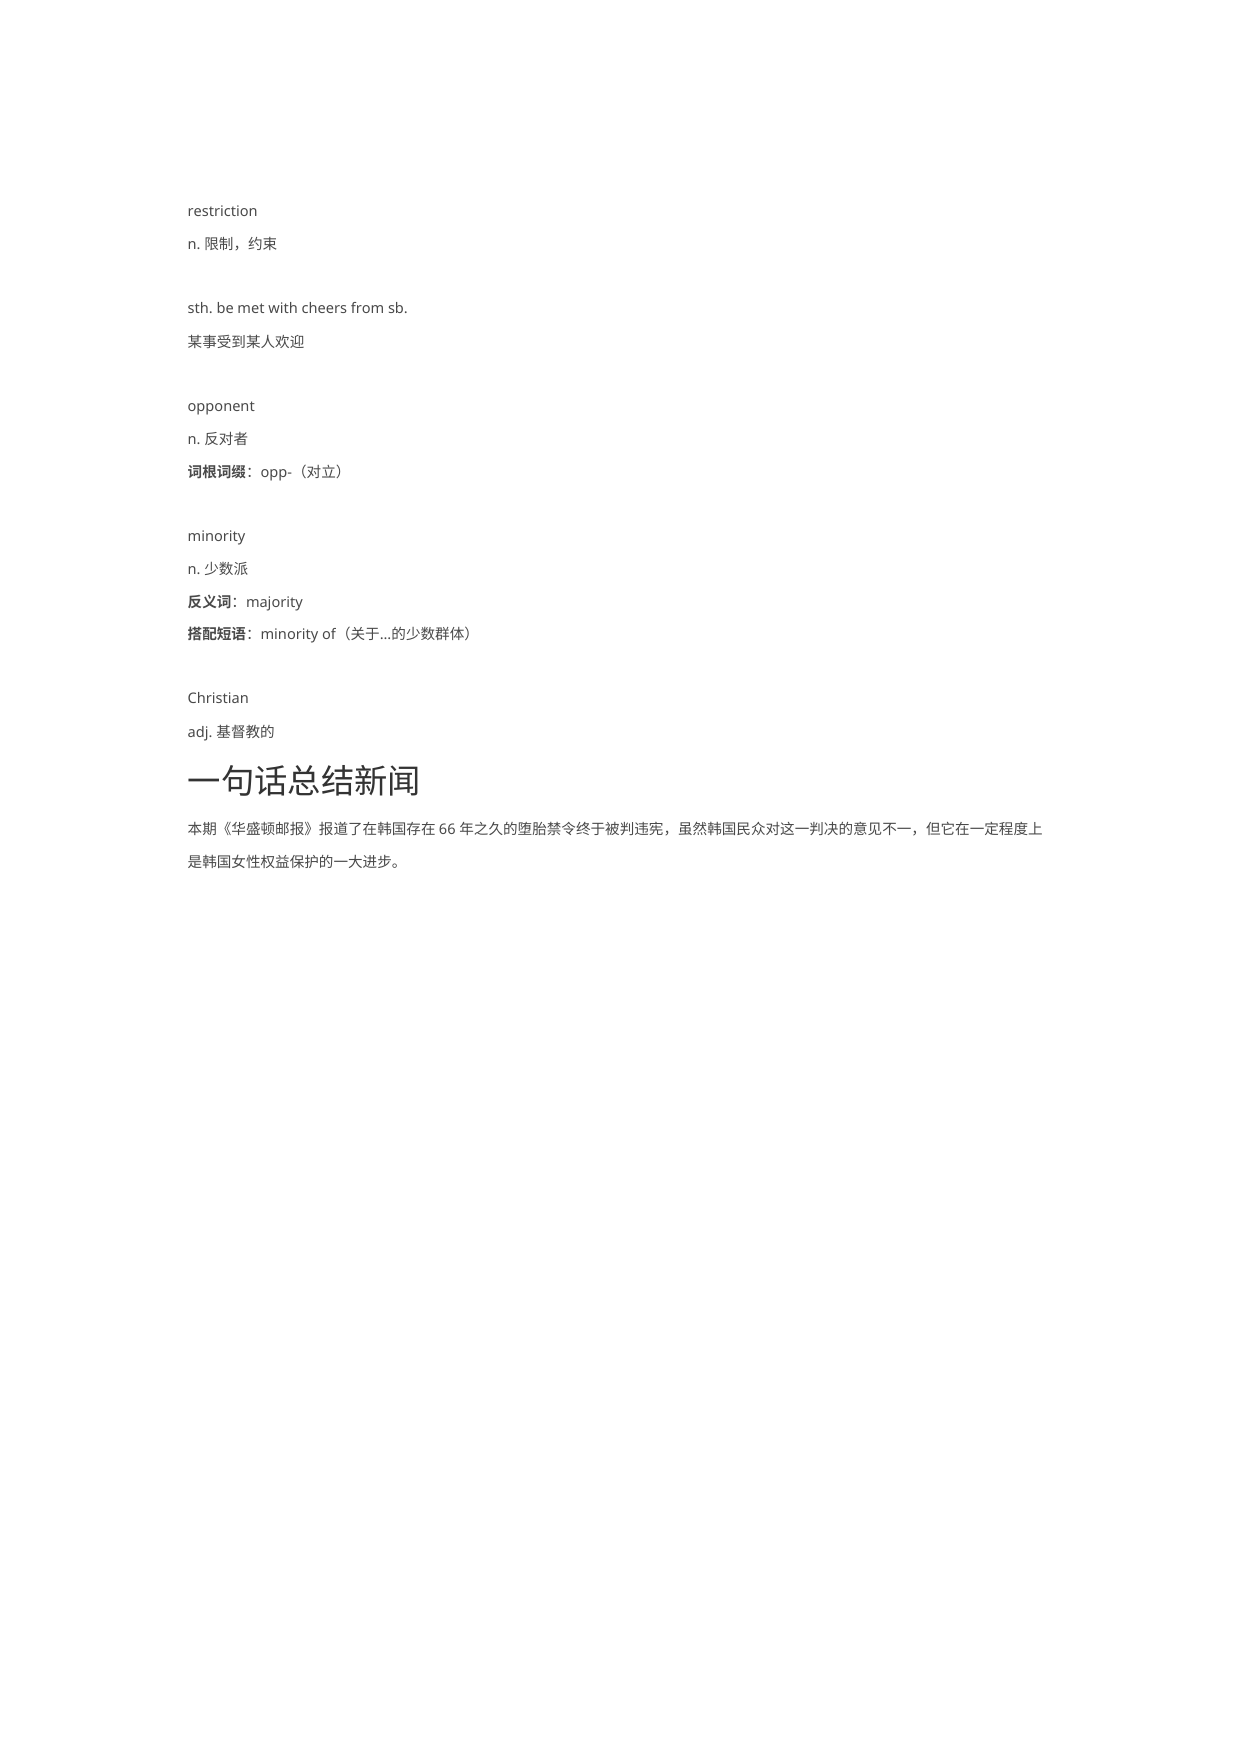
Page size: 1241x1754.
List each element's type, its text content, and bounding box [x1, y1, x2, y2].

text n. 限制，约束 [187, 227, 1053, 259]
text minority [187, 519, 1053, 552]
text n. 少数派 [187, 552, 1053, 584]
text 词根词缀：opp-（对立） [187, 454, 1053, 487]
text 反义词：majority [187, 584, 1053, 617]
text n. 反对者 [187, 422, 1053, 454]
text 搭配短语：minority of（关于...的少数群体） [187, 617, 1053, 649]
text 一句话总结新闻 [187, 747, 1053, 812]
text opponent [187, 389, 1053, 422]
text 本期《华盛顿邮报》报道了在韩国存在 66 年之久的堕胎禁令终于被判违宪，虽然韩国民众对这一判决的意见不一，但它在一定程度上是韩国女性权益保护的一大进步。 [187, 812, 1053, 877]
text restriction [187, 194, 1053, 227]
text adj. 基督教的 [187, 714, 1053, 747]
text 某事受到某人欢迎 [187, 324, 1053, 357]
text Christian [187, 682, 1053, 714]
text sth. be met with cheers from sb. [187, 292, 1053, 324]
